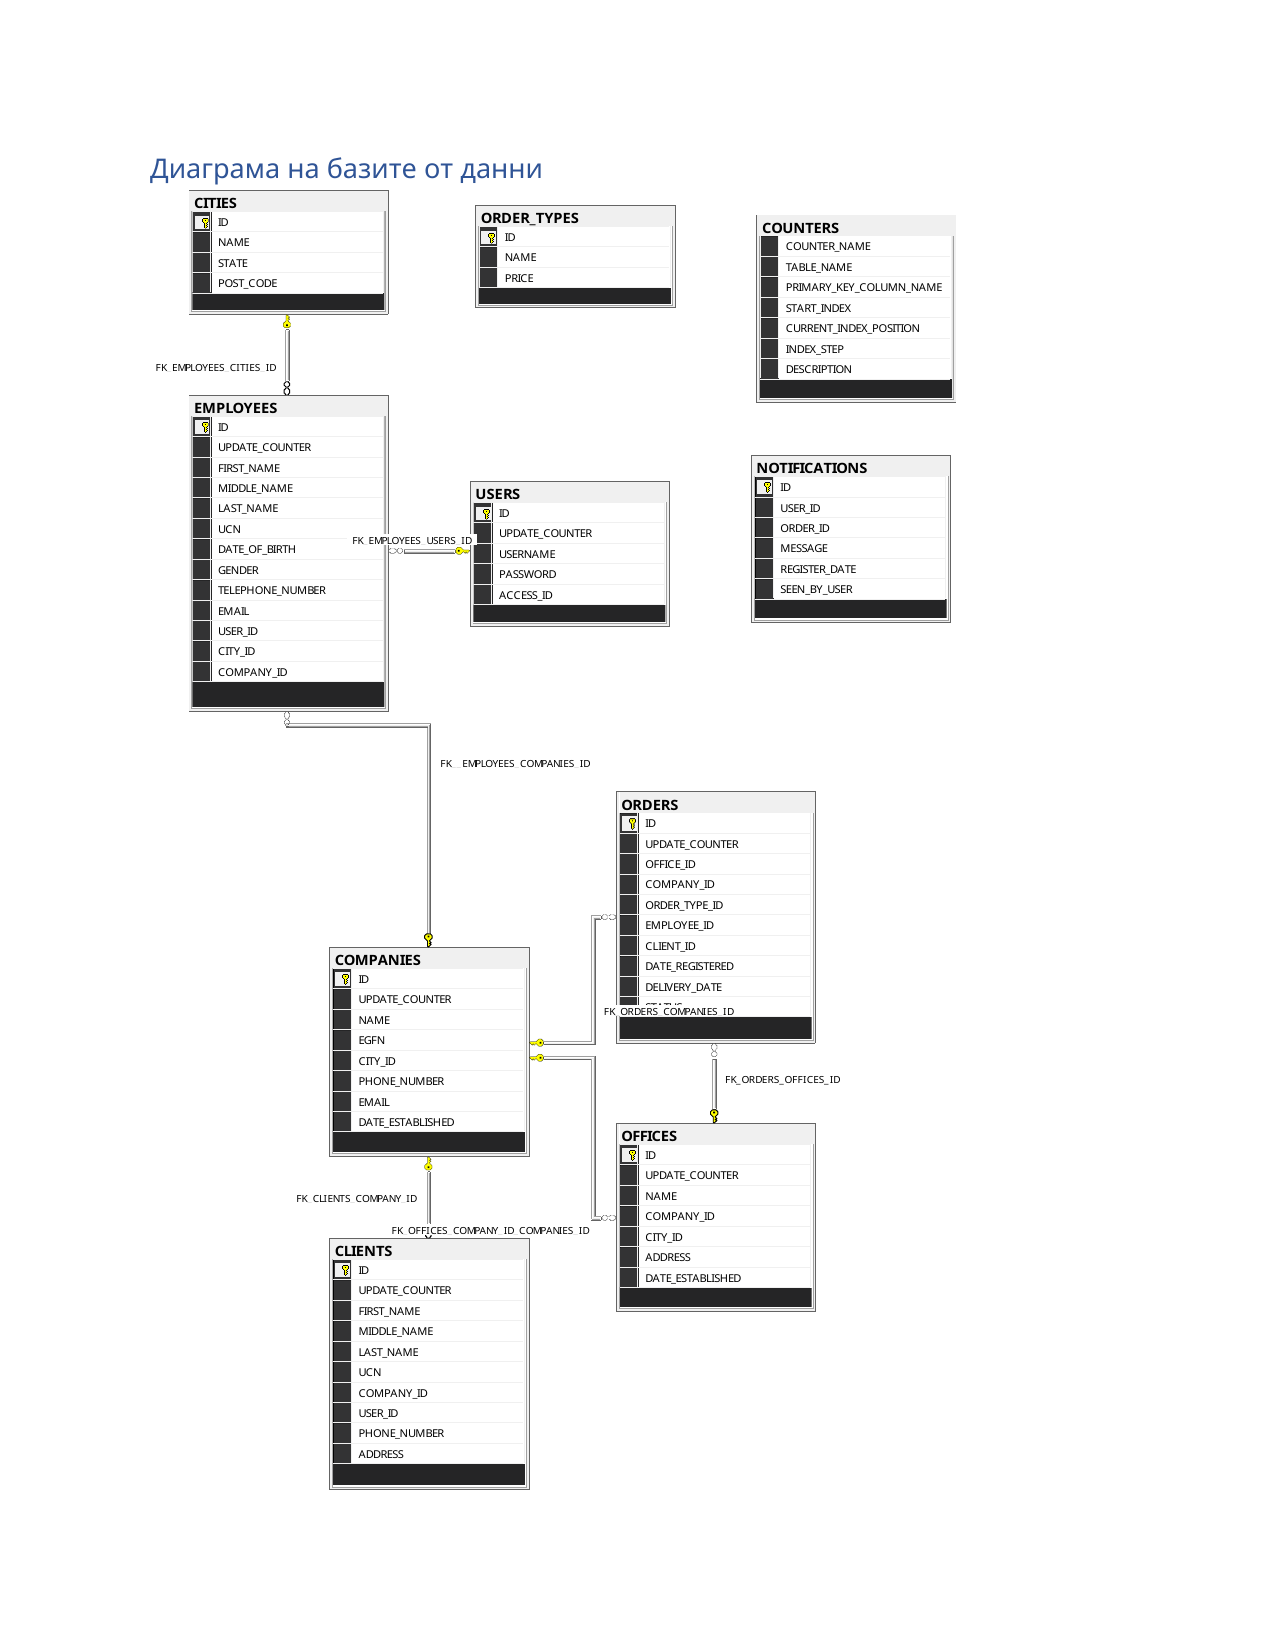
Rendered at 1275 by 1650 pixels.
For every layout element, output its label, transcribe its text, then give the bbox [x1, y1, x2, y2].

subtitle Диаграма на базите от данни [150, 150, 1125, 187]
